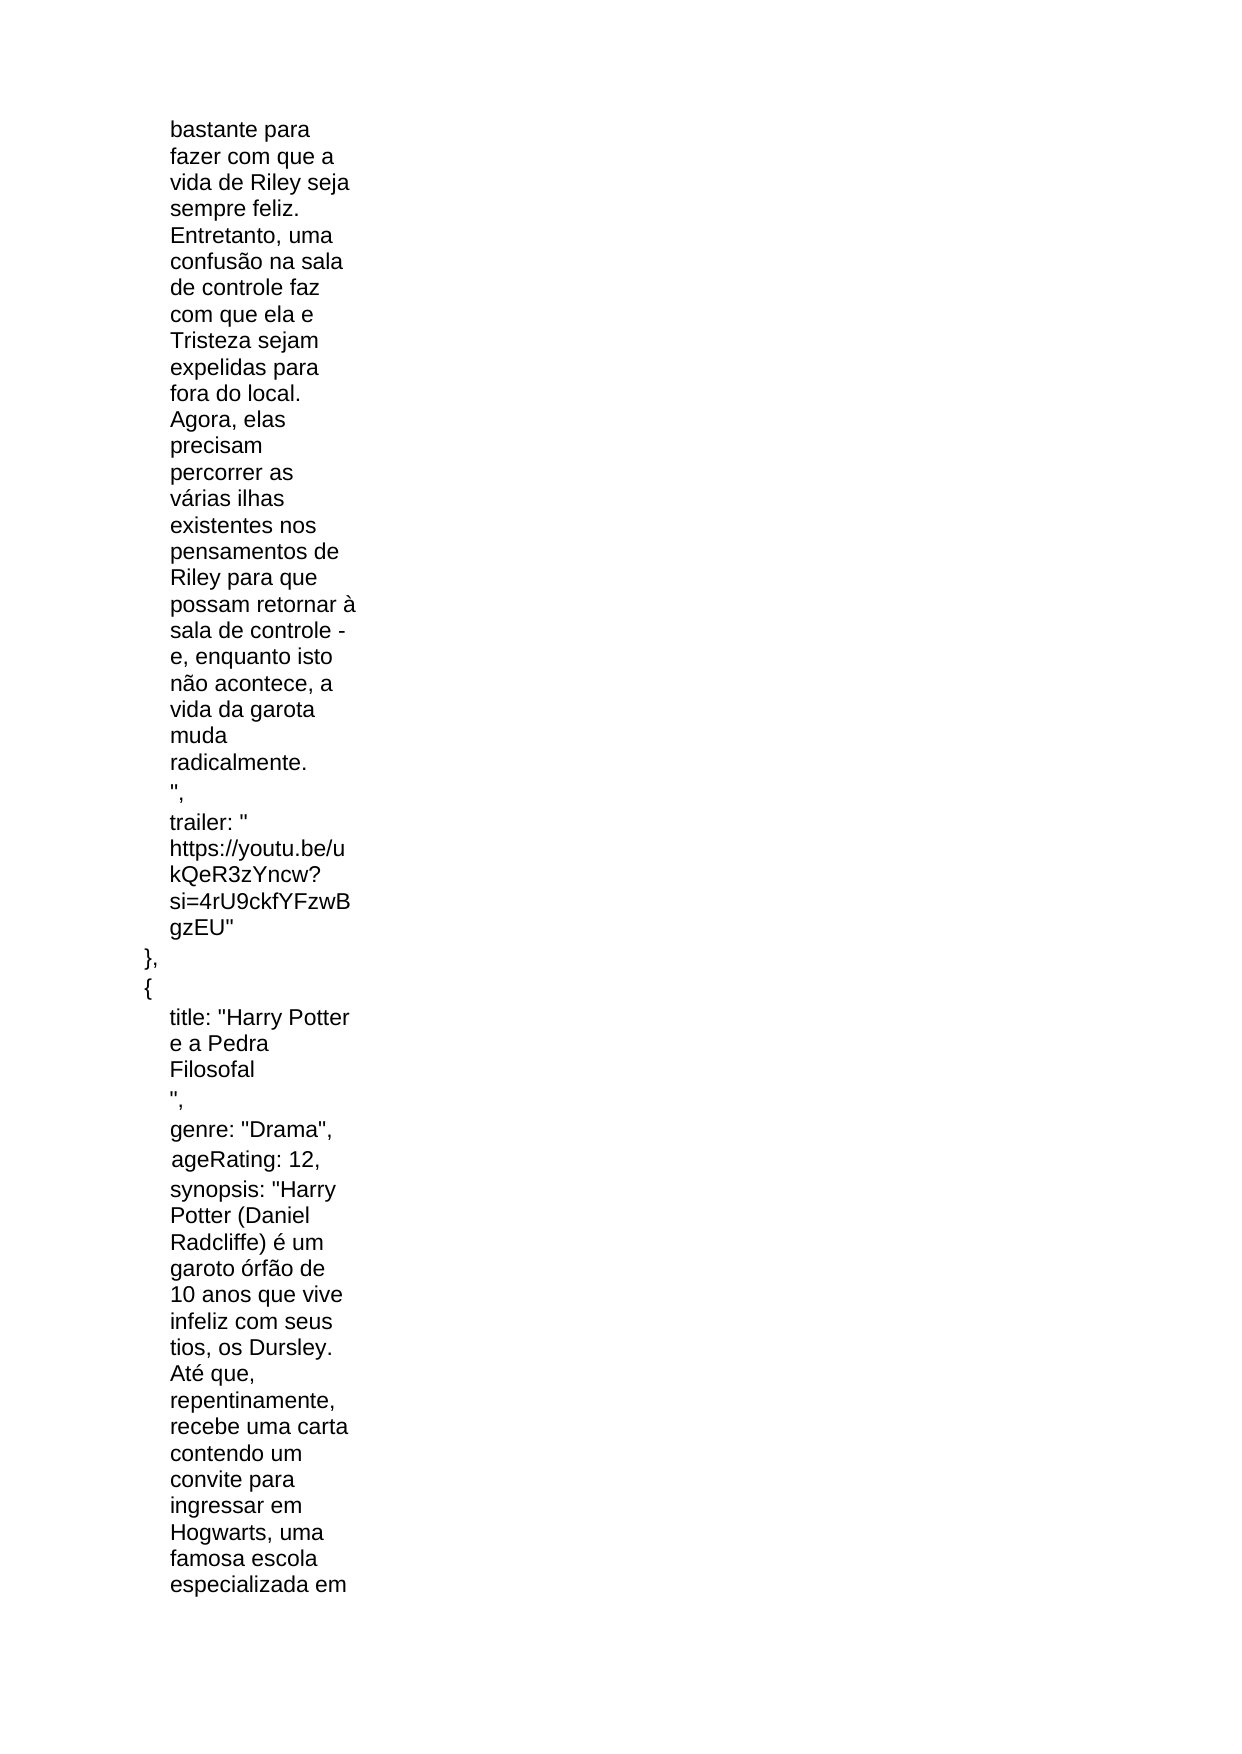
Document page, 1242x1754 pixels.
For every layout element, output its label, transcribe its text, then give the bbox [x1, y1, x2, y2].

text ", [169, 1086, 356, 1113]
text genre: "Drama", [170, 1116, 356, 1142]
text }, [144, 944, 356, 970]
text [170, 116, 356, 775]
text trailer: " https://youtu.be/ukQeR3zYncw?si=4rU9ckfYFzwBgzEU" [169, 808, 356, 940]
text ", [170, 779, 356, 805]
text ageRating: 12, [118, 1146, 320, 1172]
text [170, 1176, 356, 1598]
text { [144, 974, 356, 1000]
text title: "Harry Potter e a Pedra Filosofal [169, 1004, 356, 1083]
